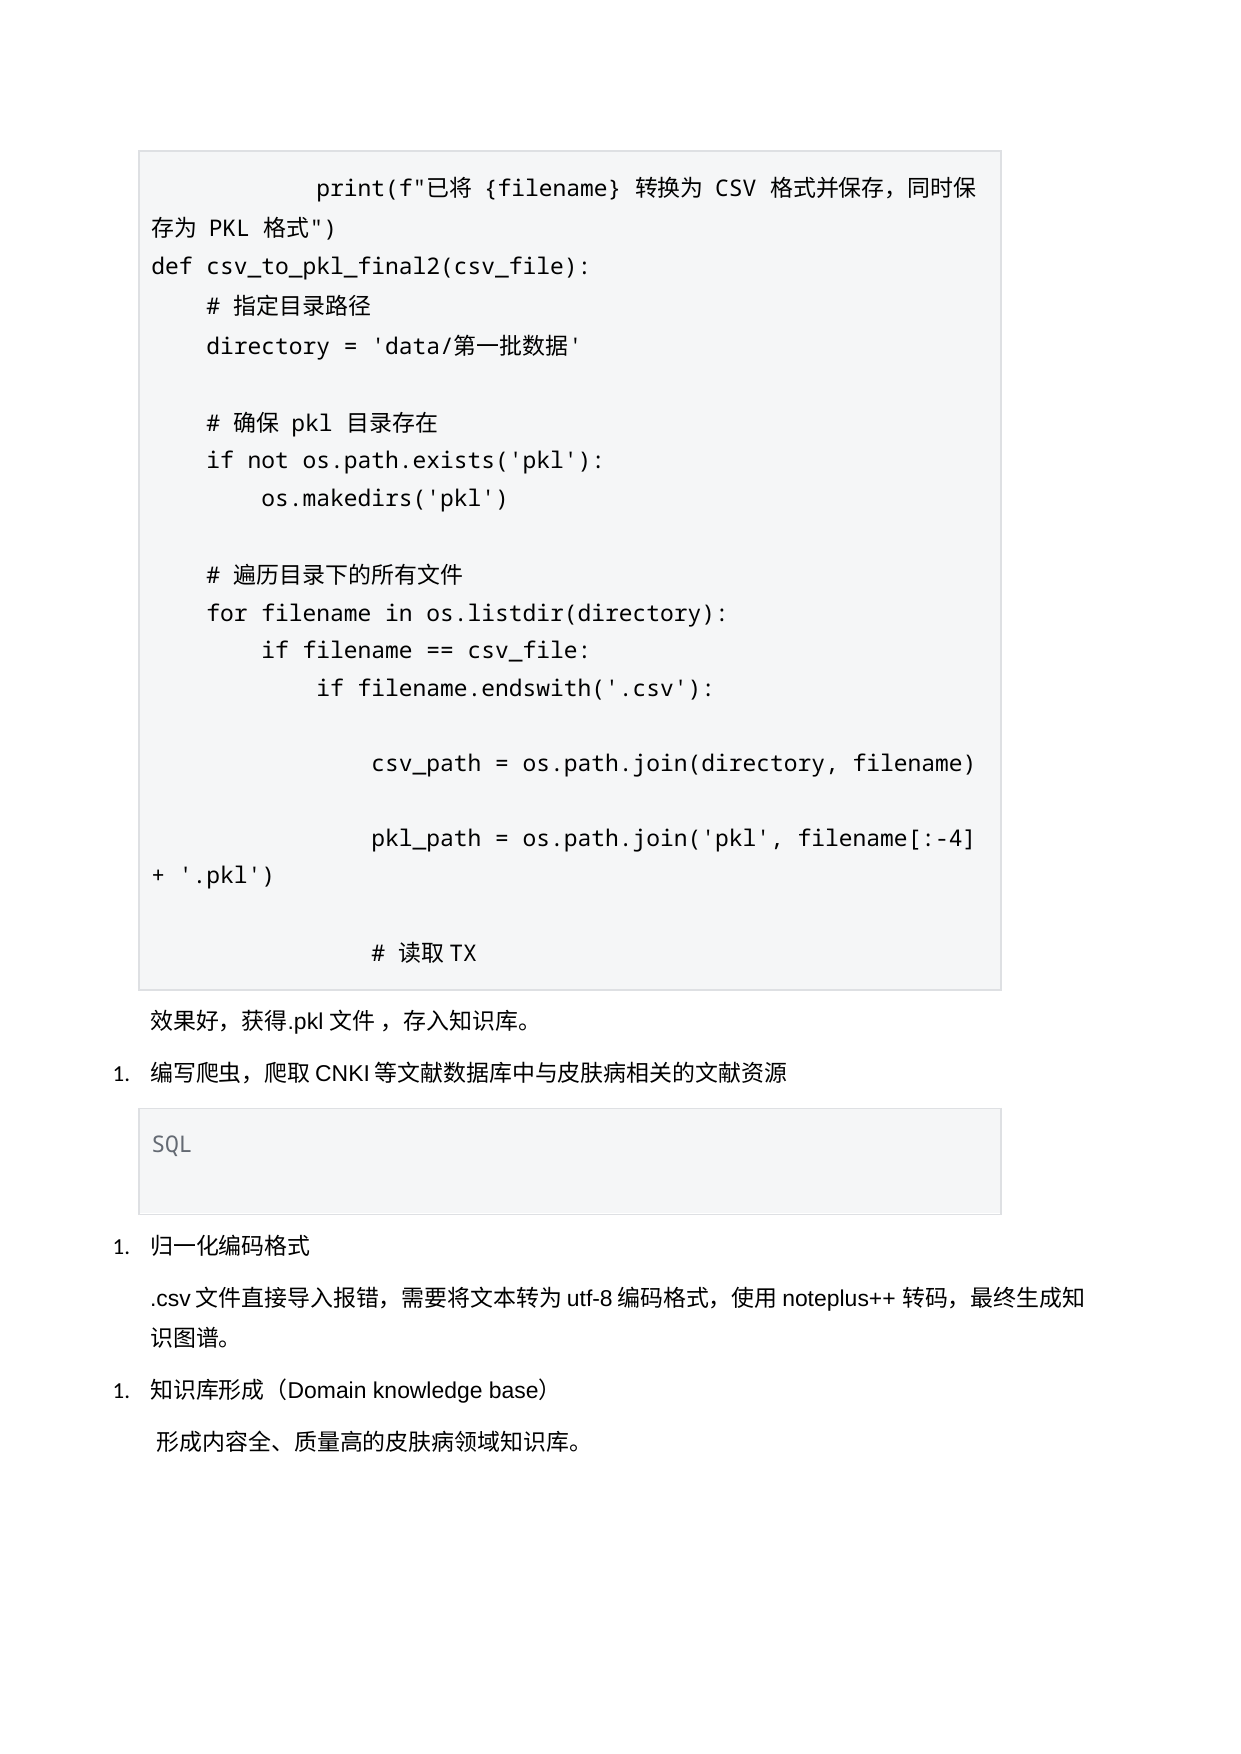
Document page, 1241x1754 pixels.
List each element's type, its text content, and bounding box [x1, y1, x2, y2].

table_header SQL [140, 1109, 1000, 1213]
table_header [140, 152, 1000, 989]
text 效果好，获得.pkl 文件 ，存入知识库。 [150, 1003, 1090, 1036]
text .csv文件直接导入报错，需要将文本转为utf-8编码格式，使用noteplus++ 转码，最终生成知识图谱。 [150, 1280, 1090, 1353]
text 形成内容全、质量高的皮肤病领域知识库。 [150, 1424, 1090, 1457]
list 知识库形成（Domain knowledge base） [112, 1372, 1090, 1405]
list 编写爬虫，爬取CNKI等文献数据库中与皮肤病相关的文献资源 [112, 1055, 1090, 1088]
list 归一化编码格式 [112, 1227, 1090, 1261]
